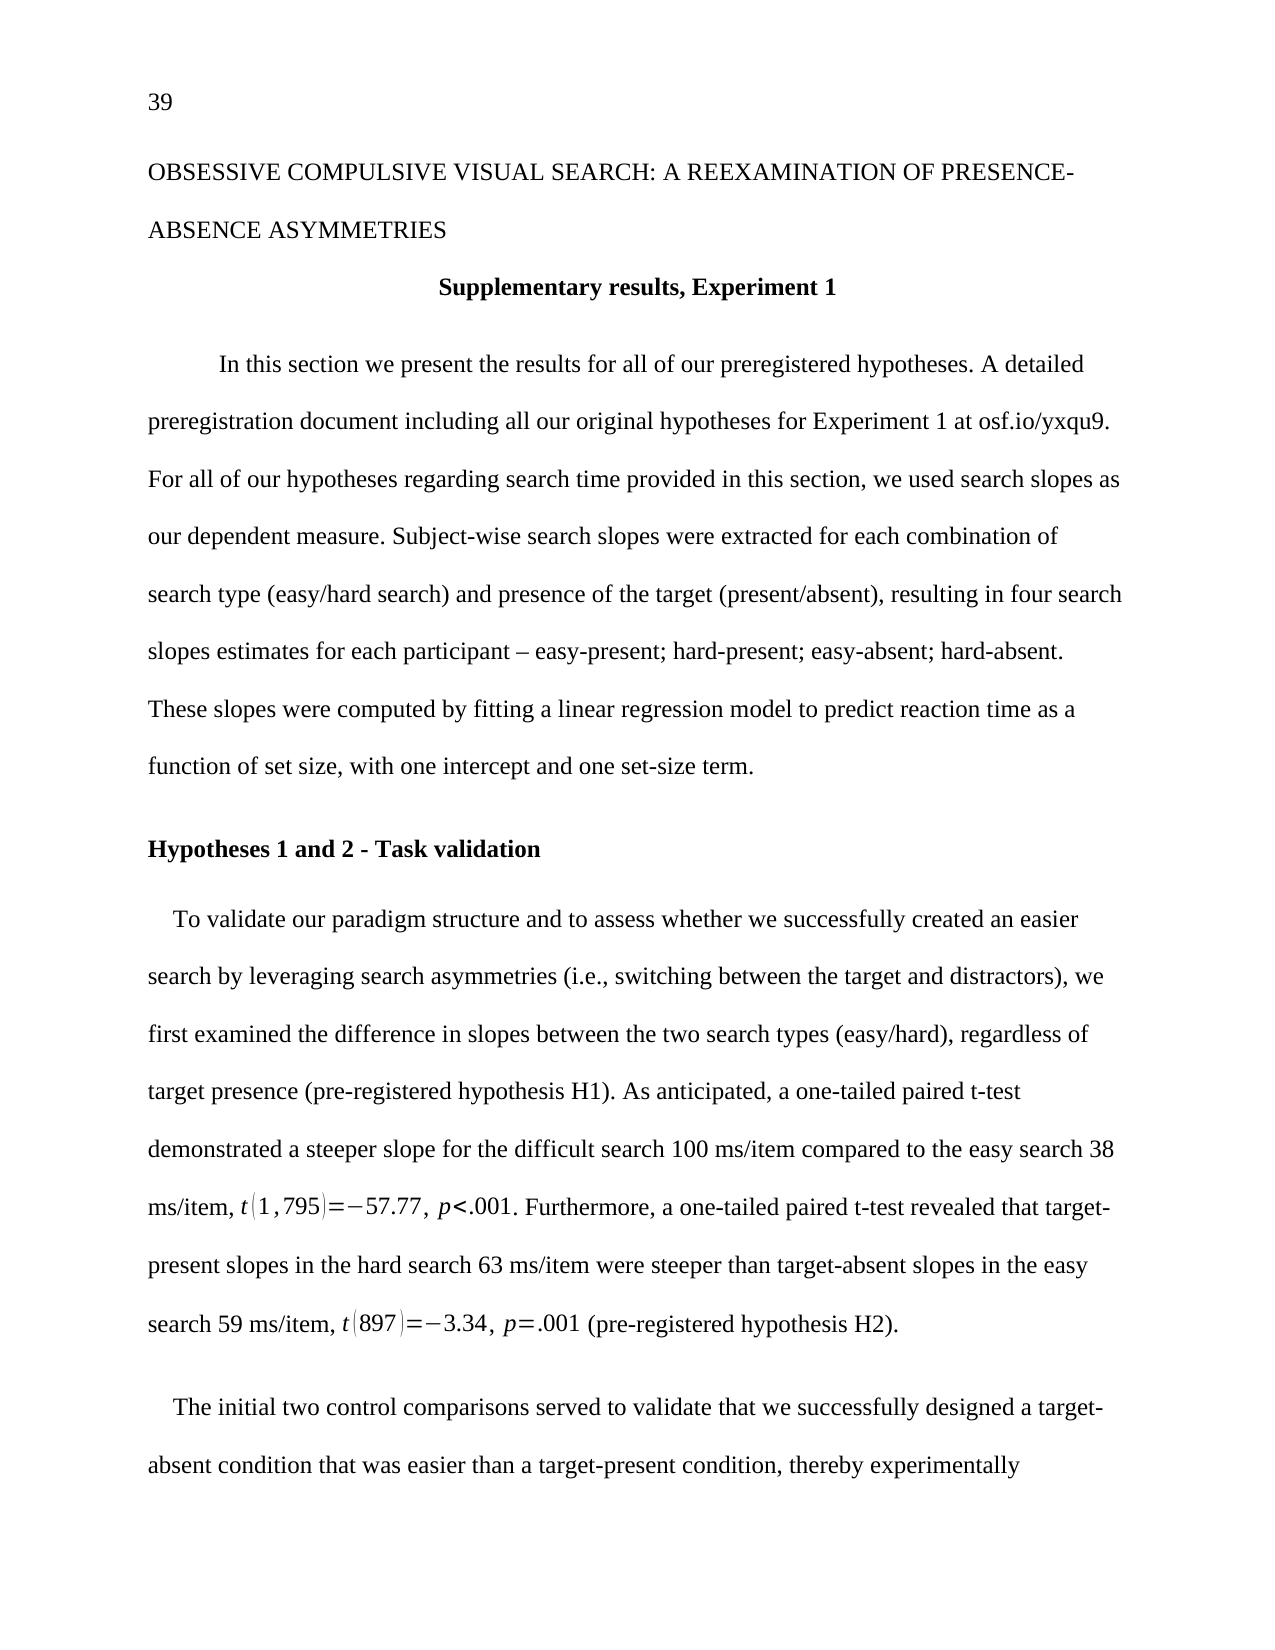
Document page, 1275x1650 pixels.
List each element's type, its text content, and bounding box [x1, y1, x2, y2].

subtitle Supplementary results, Experiment 1 [148, 272, 1127, 301]
text In this section we present the results for all of our preregistered hypotheses. A detailed preregistration document including all our original hypotheses for Experiment 1 at osf.io/yxqu9. For all of our hypotheses regarding search time provided in this section, we used search slopes as our dependent measure. Subject-wise search slopes were extracted for each combination of search type (easy/hard search) and presence of the target (present/absent), resulting in four search slopes estimates for each participant – easy-present; hard-present; easy-absent; hard-absent. These slopes were computed by fitting a linear regression model to predict reaction time as a function of set size, with one intercept and one set-size term. [148, 349, 1127, 780]
text To validate our paradigm structure and to assess whether we successfully created an easier search by leveraging search asymmetries (i.e., switching between the target and distractors), we first examined the difference in slopes between the two search types (easy/hard), regardless of target presence (pre-registered hypothesis H1). As anticipated, a one-tailed paired t-test demonstrated a steeper slope for the difficult search 100 ms/item compared to the easy search 38 ms/item, , . Furthermore, a one-tailed paired t-test revealed that target-present slopes in the hard search 63 ms/item were steeper than target-absent slopes in the easy search 59 ms/item, , (pre-registered hypothesis H2). [148, 904, 1127, 1339]
subtitle Hypotheses 1 and 2 - Task validation [148, 834, 1127, 862]
